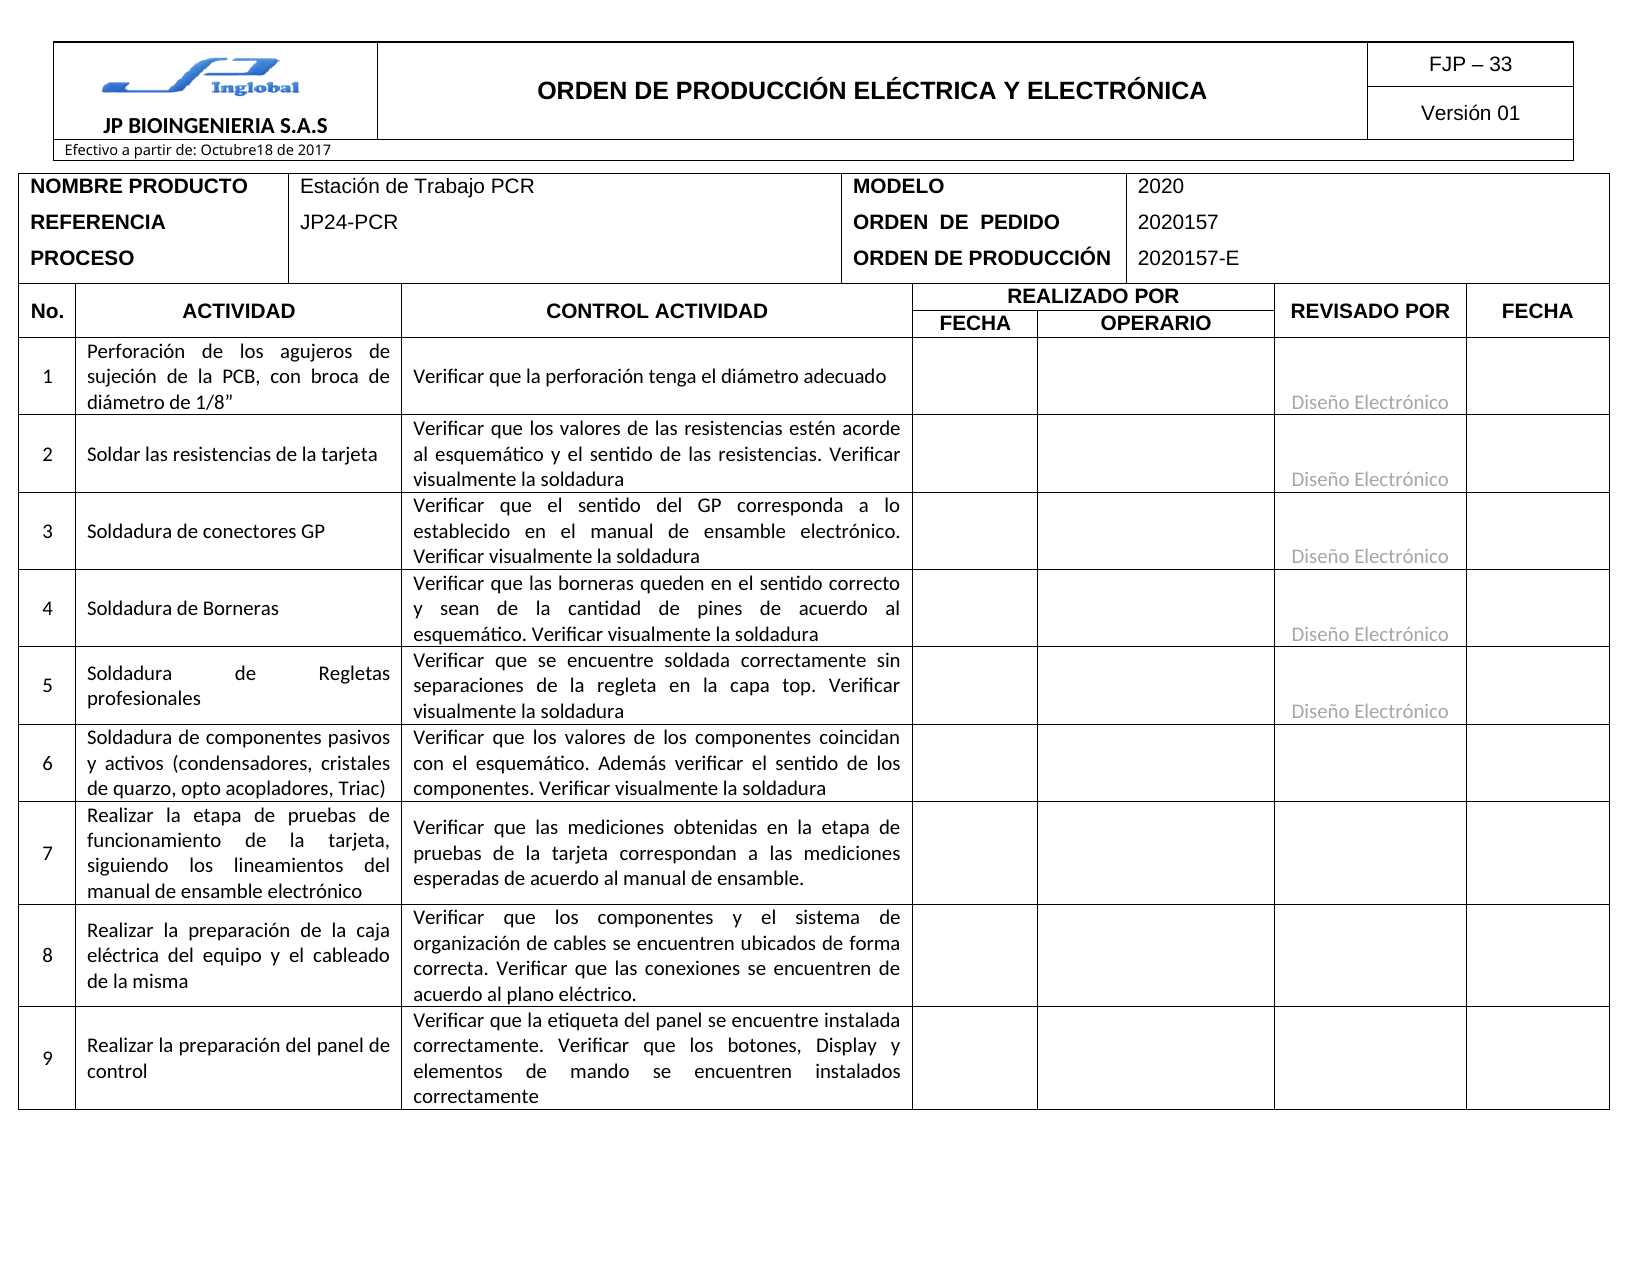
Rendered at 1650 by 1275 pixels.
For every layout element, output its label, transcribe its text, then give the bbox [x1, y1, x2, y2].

table_cell FECHA [1467, 284, 1609, 337]
table_cell [1467, 647, 1609, 723]
table_cell 4 [19, 570, 75, 646]
table_cell [1038, 1007, 1274, 1109]
table_cell Verificar que los valores de los componentes coincidan con el esquemático. Además verificar el sentido de los componentes. Verificar visualmente la soldadura [402, 725, 912, 801]
table_cell [913, 905, 1037, 1006]
table_cell Perforación de los agujeros de sujeción de la PCB, con broca de diámetro de 1/8” [76, 338, 401, 414]
table_cell Diseño Electrónico [1275, 647, 1466, 723]
table_cell [1038, 570, 1274, 646]
table_cell Verificar que la etiqueta del panel se encuentre instalada correctamente. Verificar que los botones, Display y elementos de mando se encuentren instalados correctamente [402, 1007, 912, 1109]
table_cell Verificar que las mediciones obtenidas en la etapa de pruebas de la tarjeta correspondan a las mediciones esperadas de acuerdo al manual de ensamble. [402, 802, 912, 903]
table_cell FECHA [913, 311, 1037, 337]
table_cell [1467, 493, 1609, 569]
table_cell [1467, 905, 1609, 1006]
table_cell [1038, 802, 1274, 903]
table_cell 1 [19, 338, 75, 414]
table_cell [913, 802, 1037, 903]
table_cell 2 [19, 415, 75, 492]
table_header NOMBRE PRODUCTO REFERENCIA PROCESO [19, 174, 288, 283]
table_cell [1275, 725, 1466, 801]
table_cell [1467, 415, 1609, 492]
table_cell [913, 493, 1037, 569]
table_cell [1038, 905, 1274, 1006]
table_cell [1038, 415, 1274, 492]
table_cell [913, 570, 1037, 646]
table_cell [1275, 802, 1466, 903]
table_cell Soldadura de Borneras [76, 570, 401, 646]
table_cell Realizar la preparación de la caja eléctrica del equipo y el cableado de la misma [76, 905, 401, 1006]
table_cell Diseño Electrónico [1275, 570, 1466, 646]
picture [98, 54, 304, 98]
table_cell [1038, 725, 1274, 801]
table_cell Soldadura de componentes pasivos y activos (condensadores, cristales de quarzo, opto acopladores, Triac) [76, 725, 401, 801]
table_cell [1038, 338, 1274, 414]
table_cell [1038, 493, 1274, 569]
table_cell Diseño Electrónico [1275, 338, 1466, 414]
table_cell [913, 647, 1037, 723]
table_cell Verificar que las borneras queden en el sentido correcto y sean de la cantidad de pines de acuerdo al esquemático. Verificar visualmente la soldadura [402, 570, 912, 646]
table_cell Verificar que la perforación tenga el diámetro adecuado [402, 338, 912, 414]
table_cell Realizar la etapa de pruebas de funcionamiento de la tarjeta, siguiendo los lineamientos del manual de ensamble electrónico [76, 802, 401, 903]
table_cell [913, 725, 1037, 801]
table_cell 3 [19, 493, 75, 569]
table_cell [913, 1007, 1037, 1109]
table_cell Soldar las resistencias de la tarjeta [76, 415, 401, 492]
table_cell 5 [19, 647, 75, 723]
table_cell 8 [19, 905, 75, 1006]
table_cell 6 [19, 725, 75, 801]
table_cell Verificar que los valores de las resistencias estén acorde al esquemático y el sentido de las resistencias. Verificar visualmente la soldadura [402, 415, 912, 492]
table_cell Verificar que se encuentre soldada correctamente sin separaciones de la regleta en la capa top. Verificar visualmente la soldadura [402, 647, 912, 723]
table_cell Soldadura de conectores GP [76, 493, 401, 569]
table_cell OPERARIO [1038, 311, 1274, 337]
table_cell [1275, 905, 1466, 1006]
table_cell [1467, 338, 1609, 414]
table_cell ACTIVIDAD [76, 284, 401, 337]
table_cell [1467, 802, 1609, 903]
table_cell [913, 415, 1037, 492]
table_cell Verificar que el sentido del GP corresponda a lo establecido en el manual de ensamble electrónico. Verificar visualmente la soldadura [402, 493, 912, 569]
table_cell [1467, 570, 1609, 646]
table_header Estación de Trabajo PCR JP24-PCR [289, 174, 841, 283]
table_cell REALIZADO POR [913, 284, 1274, 310]
table_cell CONTROL ACTIVIDAD [402, 284, 912, 337]
table_cell [913, 338, 1037, 414]
table_cell Realizar la preparación del panel de control [76, 1007, 401, 1109]
table_cell No. [19, 284, 75, 337]
table_header 2020 2020157 2020157-E [1127, 174, 1609, 283]
table_cell [1275, 1007, 1466, 1109]
table_cell 7 [19, 802, 75, 903]
table_cell [1467, 725, 1609, 801]
table_cell Diseño Electrónico [1275, 493, 1466, 569]
table_header MODELO ORDEN DE PEDIDO ORDEN DE PRODUCCIÓN [842, 174, 1126, 283]
table_cell Diseño Electrónico [1275, 415, 1466, 492]
table_cell REVISADO POR [1275, 284, 1466, 337]
table_cell [1467, 1007, 1609, 1109]
table_cell 9 [19, 1007, 75, 1109]
table_cell [1038, 647, 1274, 723]
table_cell Soldadura de Regletas profesionales [76, 647, 401, 723]
table_cell Verificar que los componentes y el sistema de organización de cables se encuentren ubicados de forma correcta. Verificar que las conexiones se encuentren de acuerdo al plano eléctrico. [402, 905, 912, 1006]
